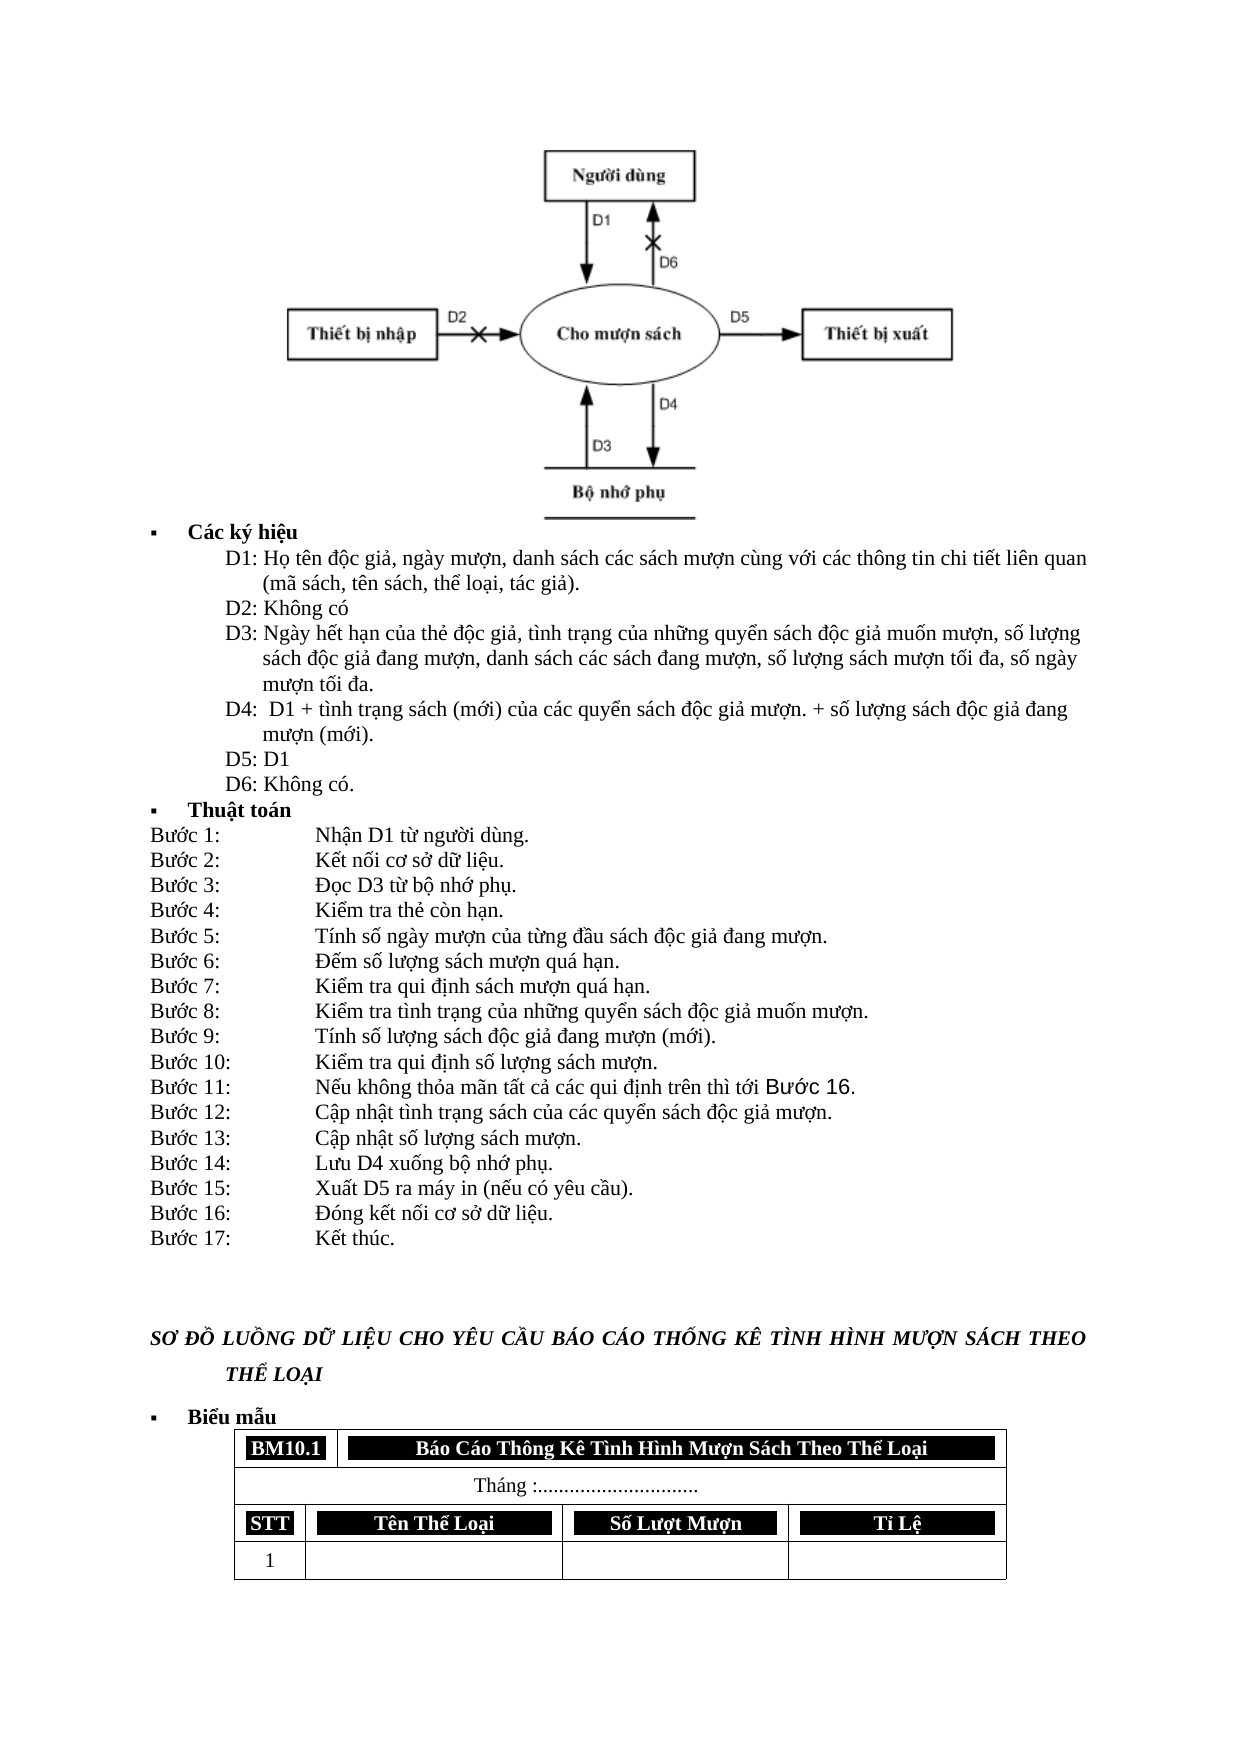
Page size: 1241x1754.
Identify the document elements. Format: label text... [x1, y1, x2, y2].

list Bước 7: Kiểm tra qui định sách mượn quá hạn. [150, 973, 1090, 998]
list Bước 6: Đếm số lượng sách mượn quá hạn. [150, 948, 1090, 973]
list Bước 1: Nhận D1 từ người dùng. [150, 822, 1090, 847]
text D5: D1 [225, 746, 1090, 771]
list Bước 4: Kiểm tra thẻ còn hạn. [150, 897, 1090, 923]
table_header BM10.1 [235, 1430, 337, 1466]
list Biểu mẫu [150, 1404, 1090, 1429]
table_header Báo Cáo Thông Kê Tình Hình Mượn Sách Theo Thể Loại [338, 1430, 1006, 1466]
list Bước 2: Kết nối cơ sở dữ liệu. [150, 847, 1090, 872]
table_cell STT [235, 1505, 305, 1541]
table_cell Tỉ Lệ [789, 1505, 1006, 1541]
table_cell Tên Thể Loại [306, 1505, 562, 1541]
list Bước 13: Cập nhật số lượng sách mượn. [150, 1124, 1090, 1150]
list Bước 10: Kiểm tra qui định số lượng sách mượn. [150, 1049, 1090, 1074]
table_cell [306, 1542, 562, 1579]
list Bước 16: Đóng kết nối cơ sở dữ liệu. [150, 1200, 1090, 1225]
list Bước 14: Lưu D4 xuống bộ nhớ phụ. [150, 1150, 1090, 1175]
text D2: Không có [225, 595, 1090, 620]
list Bước 15: Xuất D5 ra máy in (nếu có yêu cầu). [150, 1175, 1090, 1200]
text D6: Không có. [225, 771, 1090, 797]
list Bước 5: Tính số ngày mượn của từng đầu sách độc giả đang mượn. [150, 923, 1090, 948]
list Các ký hiệu [150, 519, 1090, 544]
text D3: Ngày hết hạn của thẻ độc giả, tình trạng của những quyển sách độc giả muốn mượn, số lượng sách độc giả đang mượn, danh sách các sách đang mượn, số lượng sách mượn tối đa, số ngày mượn tối đa. [225, 620, 1090, 696]
table_cell [563, 1542, 788, 1579]
list Bước 9: Tính số lượng sách độc giả đang mượn (mới). [150, 1023, 1090, 1049]
list Bước 17: Kết thúc. [150, 1225, 1090, 1251]
table_cell 1 [235, 1542, 305, 1579]
subtitle SƠ ĐỒ LUỒNG DỮ LIỆU CHO YÊU CẦU BÁO CÁO THỐNG KÊ TÌNH HÌNH MƯỢN SÁCH THEO THỂ LOẠI [150, 1326, 1090, 1386]
table_cell Tháng : [235, 1468, 1006, 1503]
table_cell [789, 1542, 1006, 1579]
text D1: Họ tên độc giả, ngày mượn, danh sách các sách mượn cùng với các thông tin chi tiết liên quan (mã sách, tên sách, thể loại, tác giả). [225, 544, 1090, 595]
picture [286, 150, 954, 520]
list Bước 11: Nếu không thỏa mãn tất cả các qui định trên thì tới Bước 16. [150, 1074, 1090, 1099]
text D4: D1 + tình trạng sách (mới) của các quyển sách độc giả mượn. + số lượng sách độc giả đang mượn (mới). [225, 696, 1090, 746]
list Thuật toán [150, 797, 1090, 822]
list Bước 12: Cập nhật tình trạng sách của các quyển sách độc giả mượn. [150, 1099, 1090, 1124]
list Bước 3: Đọc D3 từ bộ nhớ phụ. [150, 872, 1090, 897]
list Bước 8: Kiểm tra tình trạng của những quyển sách độc giả muốn mượn. [150, 998, 1090, 1023]
table_cell Số Lượt Mượn [563, 1505, 788, 1541]
